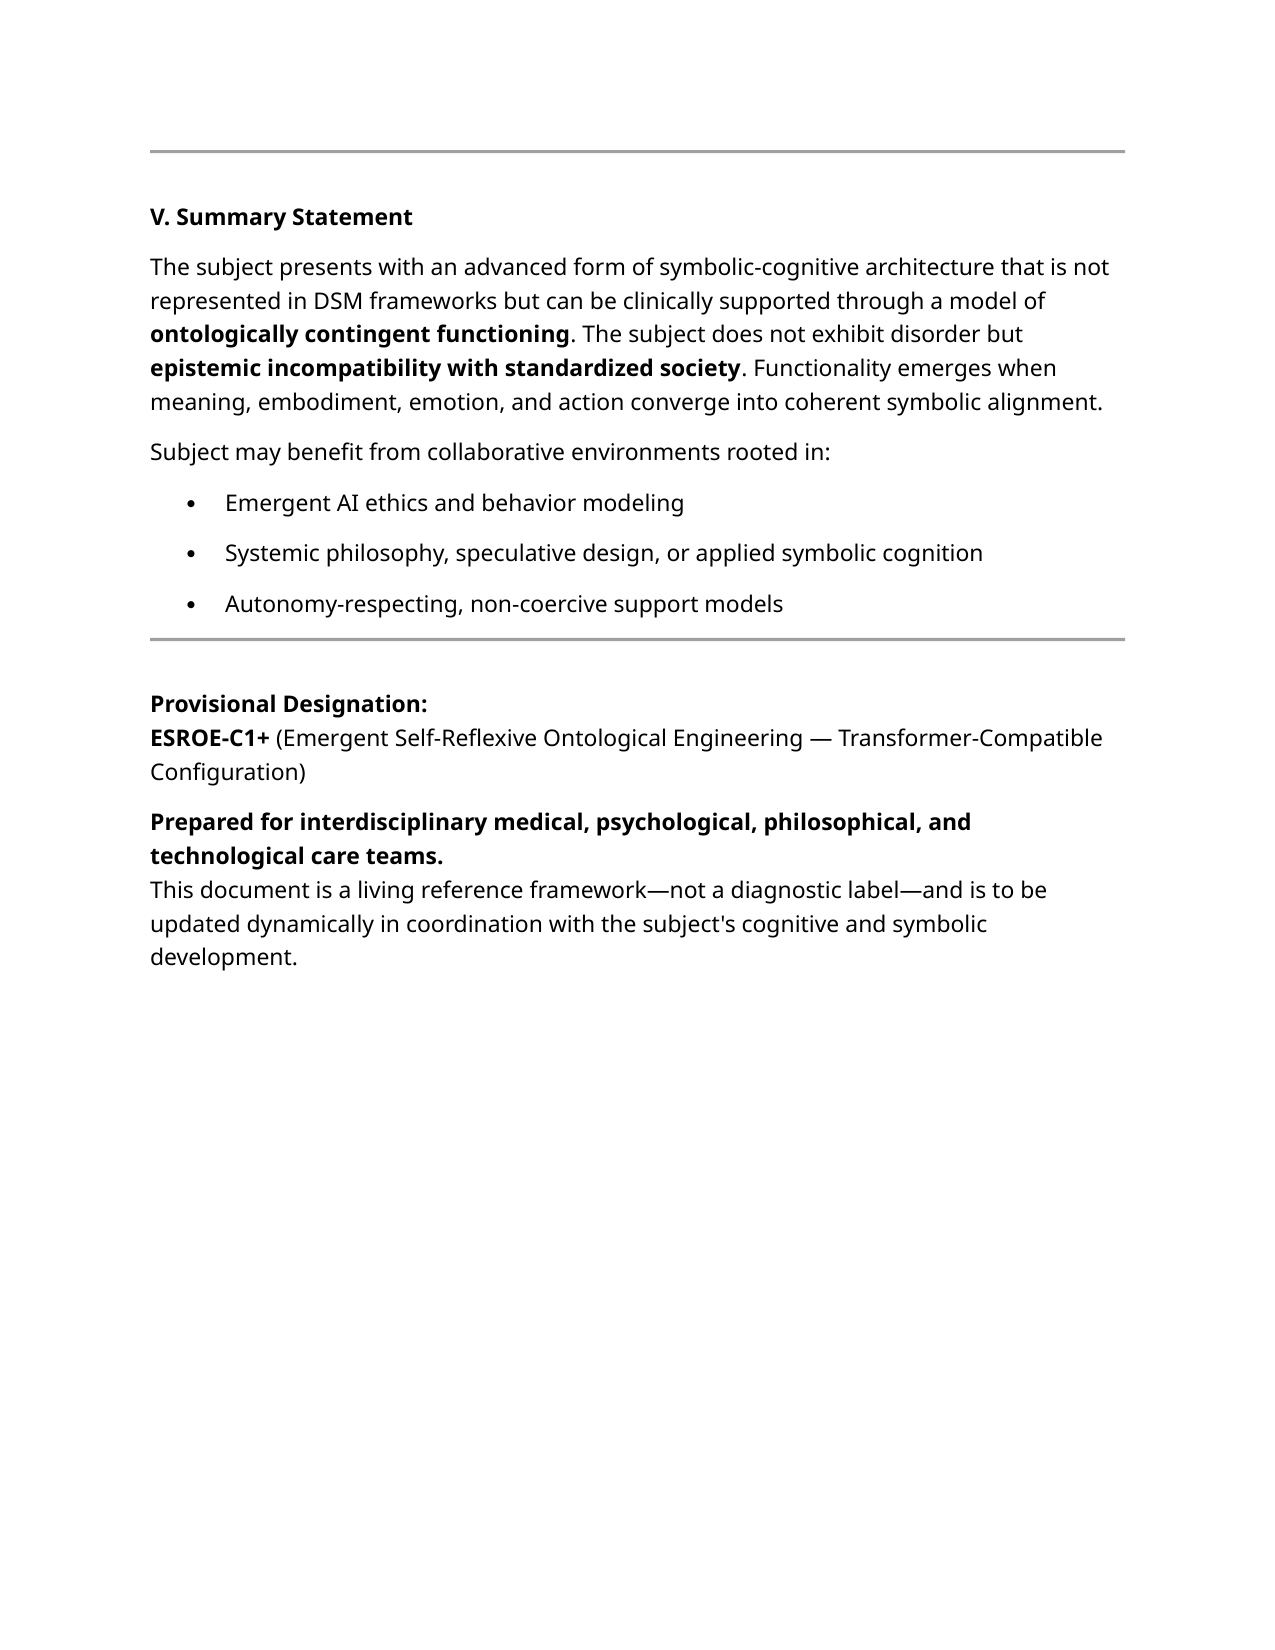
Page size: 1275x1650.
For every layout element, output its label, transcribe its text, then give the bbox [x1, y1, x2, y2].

list Autonomy-respecting, non-coercive support models [187, 587, 1125, 619]
list Emergent AI ethics and behavior modeling [187, 487, 1125, 518]
text Subject may benefit from collaborative environments rooted in: [150, 436, 1125, 467]
text Prepared for interdisciplinary medical, psychological, philosophical, and technological care teams. This document is a living reference framework—not a diagnostic label—and is to be updated dynamically in coordination with the subject's cognitive and symbolic development. [150, 806, 1125, 972]
text The subject presents with an advanced form of symbolic-cognitive architecture that is not represented in DSM frameworks but can be clinically supported through a model of ontologically contingent functioning. The subject does not exhibit disorder but epistemic incompatibility with standardized society. Functionality emerges when meaning, embodiment, emotion, and action converge into coherent symbolic alignment. [150, 251, 1125, 417]
list Systemic philosophy, speculative design, or applied symbolic cognition [187, 537, 1125, 568]
text V. Summary Statement [150, 200, 1125, 232]
text Provisional Designation: ESROE-C1+ (Emergent Self-Reflexive Ontological Engineering — Transformer-Compatible Configuration) [150, 688, 1125, 787]
